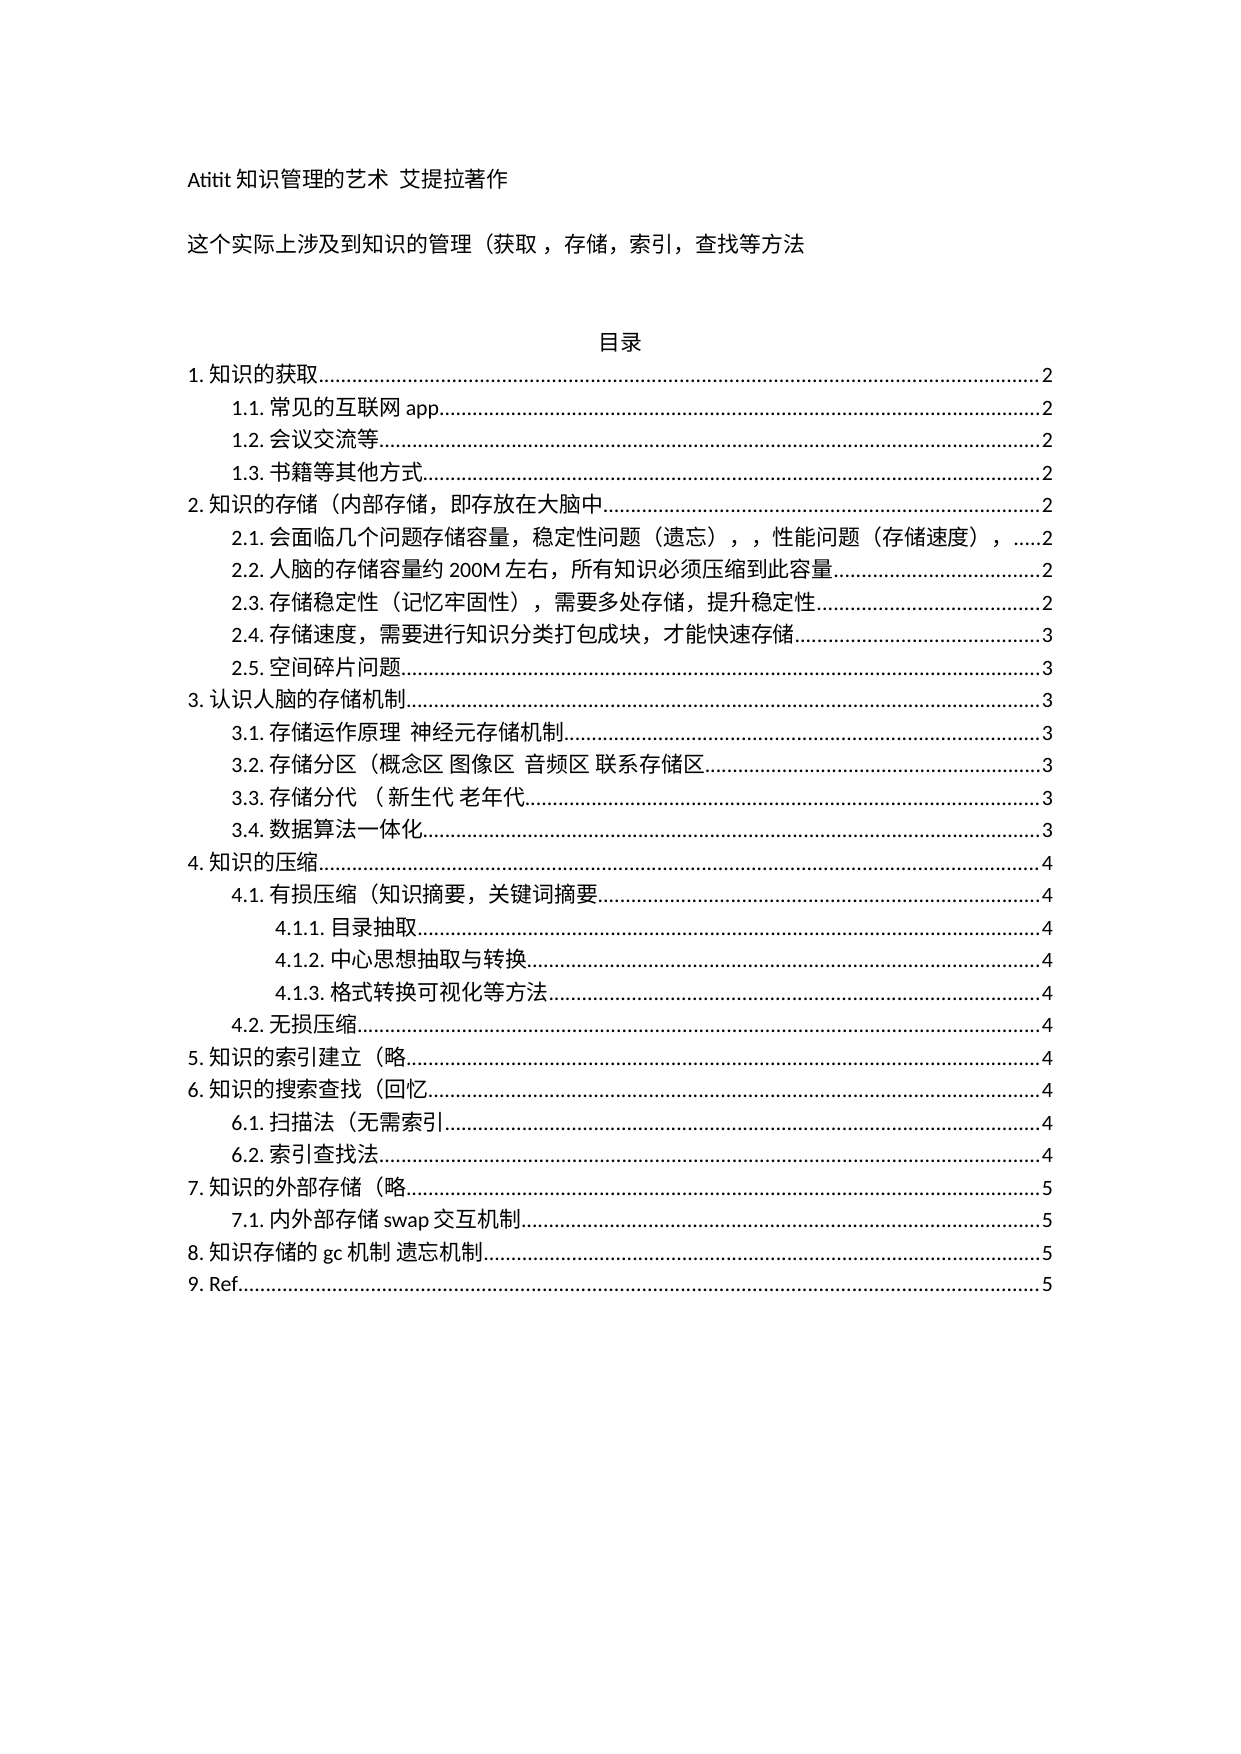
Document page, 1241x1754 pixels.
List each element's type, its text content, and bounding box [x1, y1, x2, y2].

text Atitit 知识管理的艺术 艾提拉著作 [187, 162, 1053, 194]
text 这个实际上涉及到知识的管理（获取 ，存储，索引，查找等方法 [187, 227, 1053, 259]
